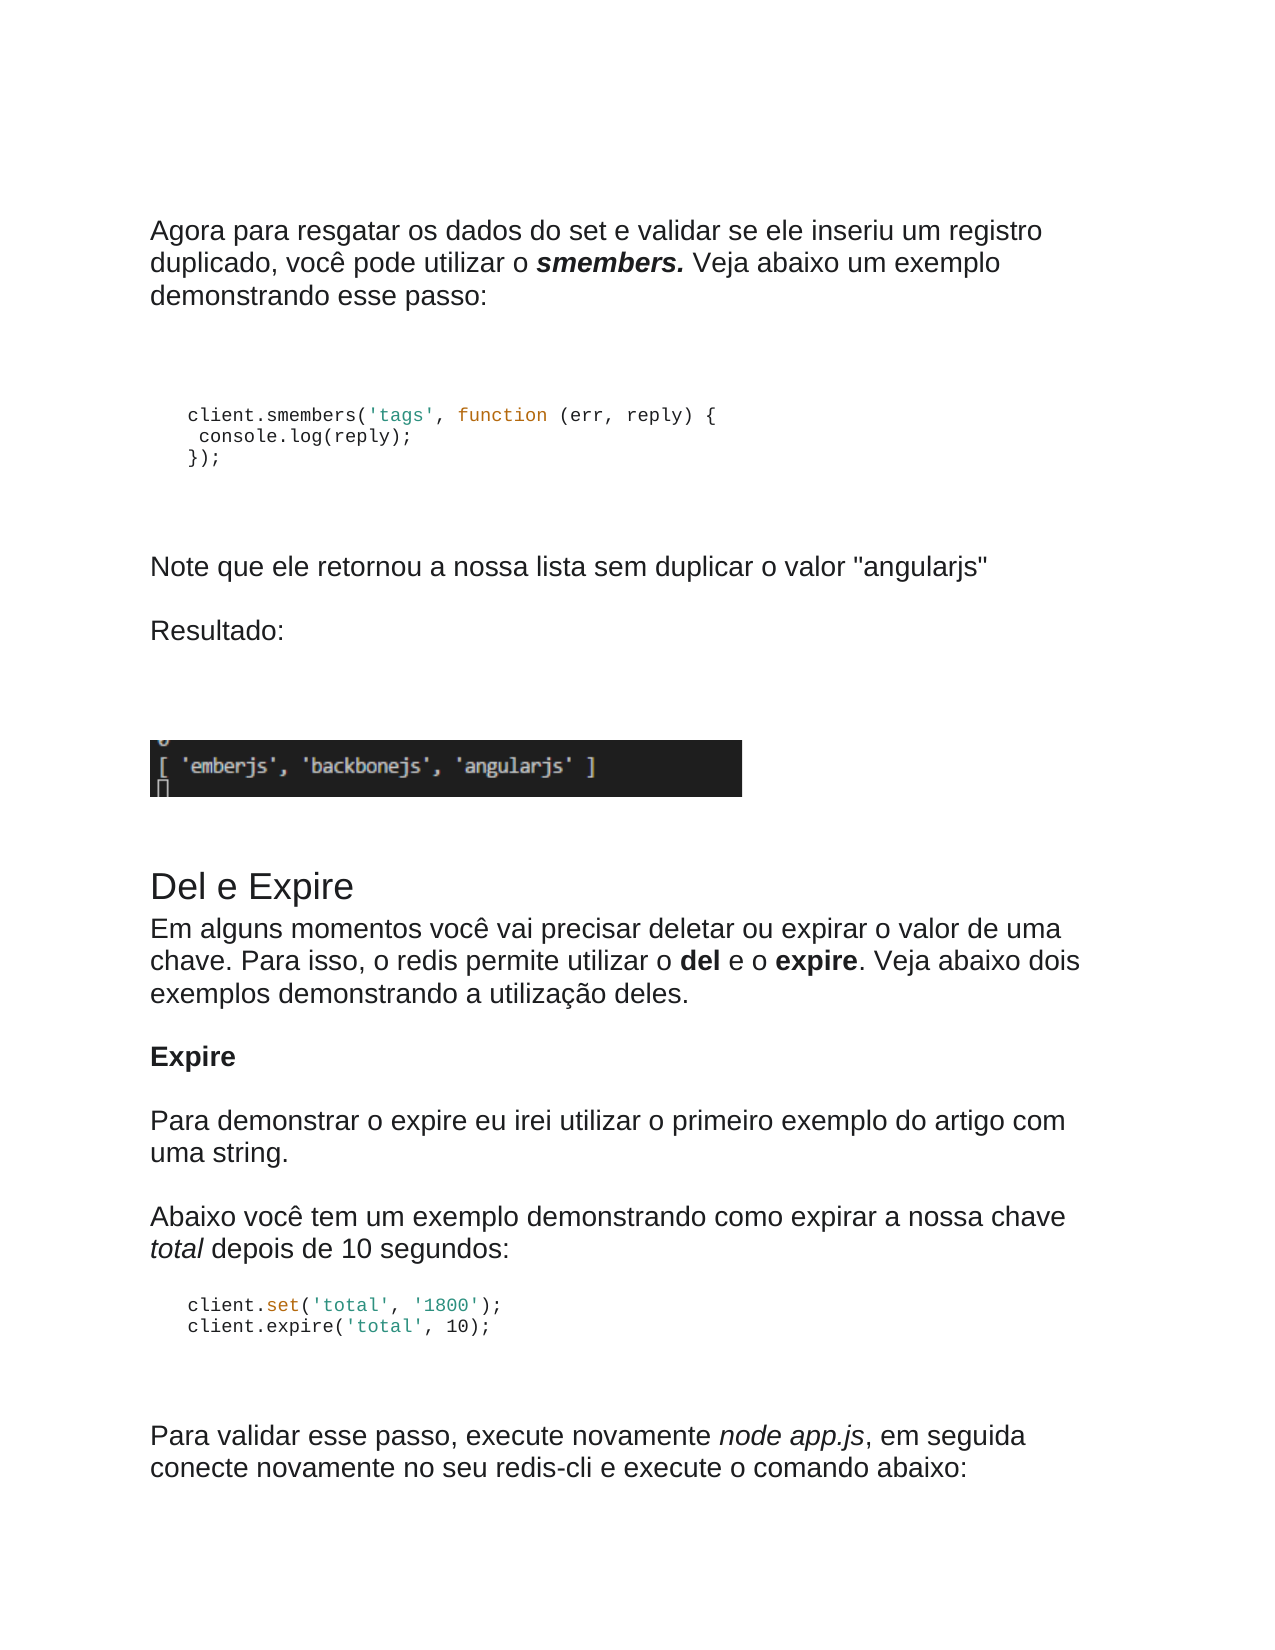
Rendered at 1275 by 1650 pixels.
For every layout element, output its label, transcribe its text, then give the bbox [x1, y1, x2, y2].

list client.smembers('tags', function (err, reply) { [187, 406, 1125, 427]
list client.set('total', '1800'); [187, 1296, 1125, 1317]
text Expire [150, 1040, 1125, 1073]
picture [150, 740, 743, 797]
list }); [187, 448, 1125, 469]
text Abaixo você tem um exemplo demonstrando como expirar a nossa chave total depois de 10 segundos: [150, 1200, 1125, 1265]
text Em alguns momentos você vai precisar deletar ou expirar o valor de uma chave. Para isso, o redis permite utilizar o del e o expire. Veja abaixo dois exemplos demonstrando a utilização deles. [150, 912, 1125, 1009]
text Note que ele retornou a nossa lista sem duplicar o valor "angularjs" [150, 550, 1125, 582]
text Para demonstrar o expire eu irei utilizar o primeiro exemplo do artigo com uma string. [150, 1104, 1125, 1169]
subtitle Del e Expire [150, 864, 1125, 908]
text Resultado: [150, 613, 1125, 646]
text Para validar esse passo, execute novamente node app.js, em seguida conecte novamente no seu redis-cli e execute o comando abaixo: [150, 1419, 1125, 1484]
list client.expire('total', 10); [187, 1317, 1125, 1338]
text Agora para resgatar os dados do set e validar se ele inseriu um registro duplicado, você pode utilizar o smembers. Veja abaixo um exemplo demonstrando esse passo: [150, 214, 1125, 311]
list console.log(reply); [187, 427, 1125, 448]
